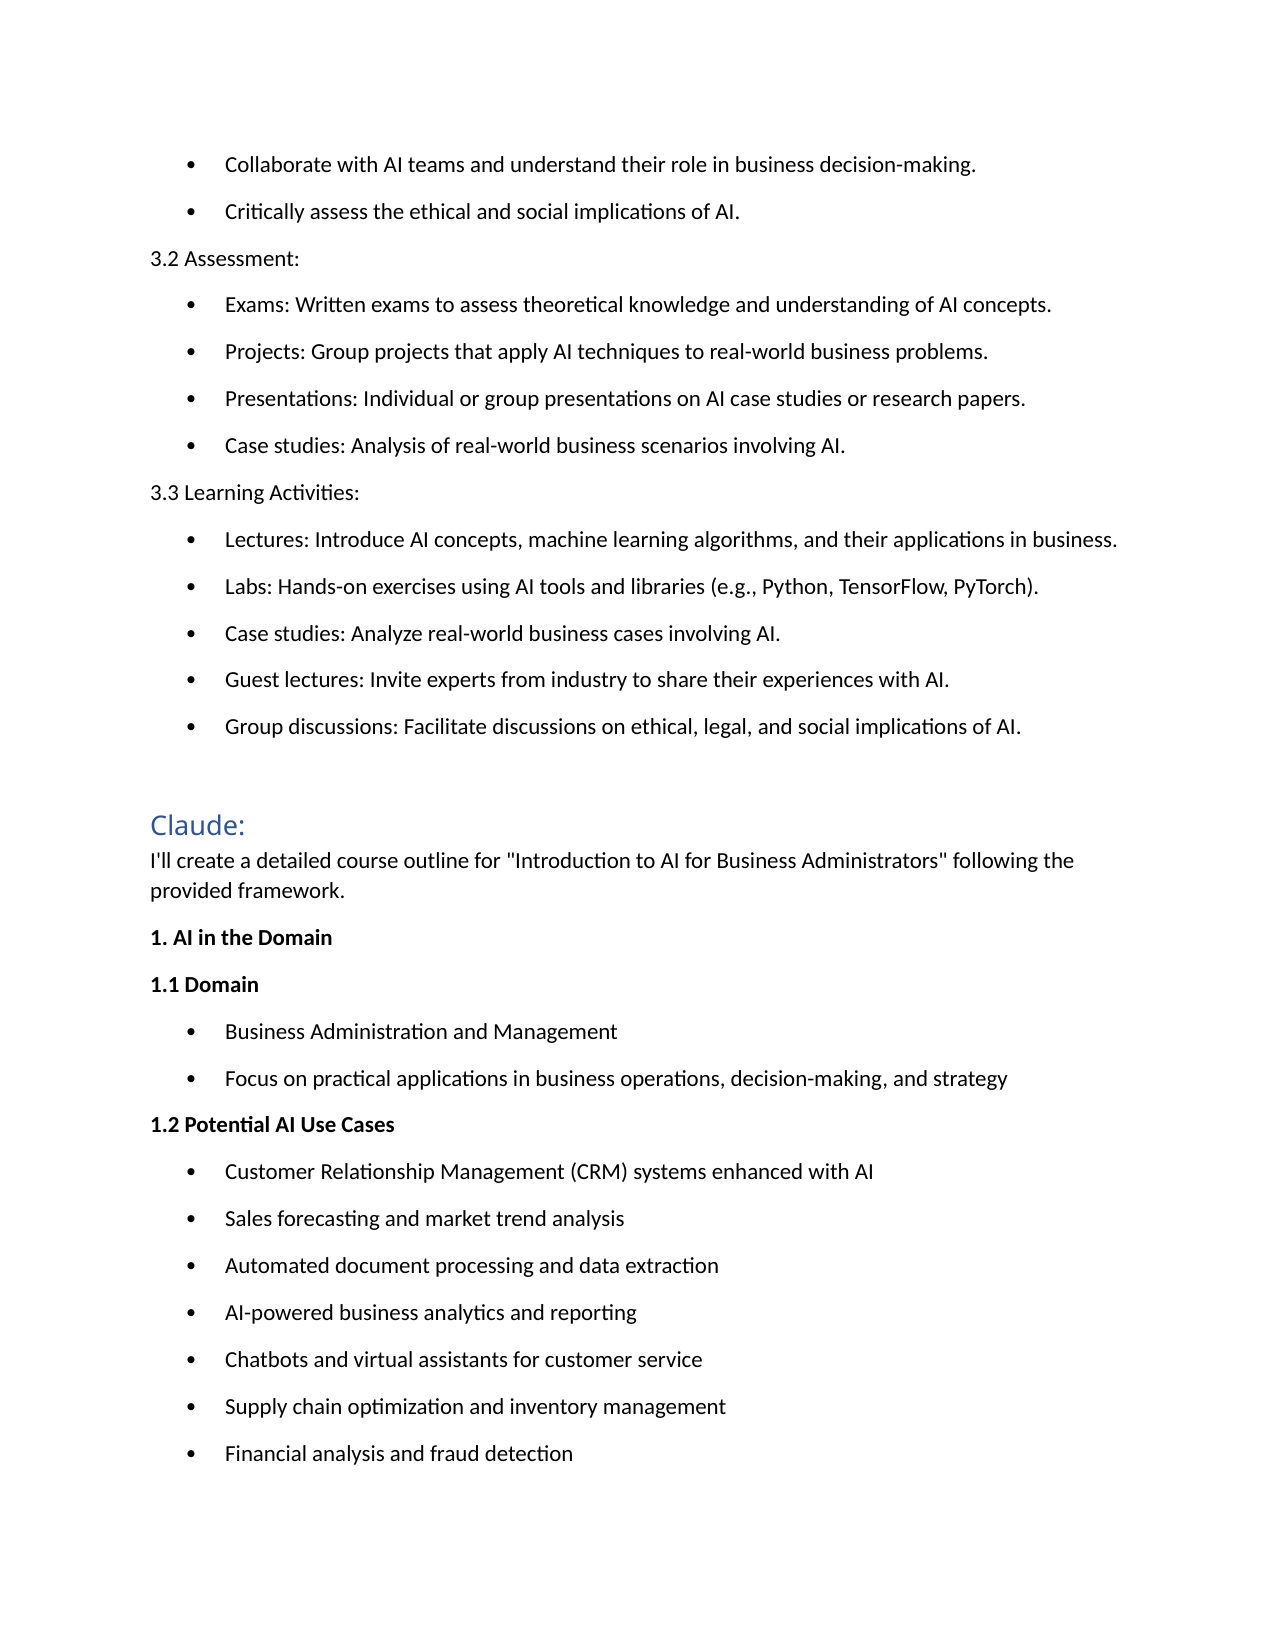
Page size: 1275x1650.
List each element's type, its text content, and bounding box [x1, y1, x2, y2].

text 1.1 Domain [150, 970, 1125, 998]
list Exams: Written exams to assess theoretical knowledge and understanding of AI concepts. [187, 291, 1125, 319]
list Critically assess the ethical and social implications of AI. [187, 197, 1125, 225]
text 1.2 Potential AI Use Cases [150, 1111, 1125, 1139]
list Presentations: Individual or group presentations on AI case studies or research papers. [187, 384, 1125, 412]
list Lectures: Introduce AI concepts, machine learning algorithms, and their applications in business. [187, 525, 1125, 553]
list Supply chain optimization and inventory management [187, 1392, 1125, 1420]
list Business Administration and Management [187, 1017, 1125, 1045]
list Guest lectures: Invite experts from industry to share their experiences with AI. [187, 666, 1125, 694]
list Projects: Group projects that apply AI techniques to real-world business problems. [187, 337, 1125, 366]
list Financial analysis and fraud detection [187, 1439, 1125, 1467]
text 1. AI in the Domain [150, 923, 1125, 951]
list AI-powered business analytics and reporting [187, 1298, 1125, 1326]
list Labs: Hands-on exercises using AI tools and libraries (e.g., Python, TensorFlow, PyTorch). [187, 572, 1125, 600]
text 3.2 Assessment: [150, 244, 1125, 272]
list Chatbots and virtual assistants for customer service [187, 1345, 1125, 1373]
list Case studies: Analysis of real-world business scenarios involving AI. [187, 431, 1125, 459]
text 3.3 Learning Activities: [150, 478, 1125, 506]
subtitle Claude: [150, 806, 1125, 843]
list Customer Relationship Management (CRM) systems enhanced with AI [187, 1157, 1125, 1186]
list Automated document processing and data extraction [187, 1251, 1125, 1279]
list Focus on practical applications in business operations, decision-making, and strategy [187, 1064, 1125, 1092]
list Case studies: Analyze real-world business cases involving AI. [187, 619, 1125, 647]
list Group discussions: Facilitate discussions on ethical, legal, and social implications of AI. [187, 712, 1125, 741]
list Collaborate with AI teams and understand their role in business decision-making. [187, 150, 1125, 178]
text I'll create a detailed course outline for "Introduction to AI for Business Administrators" following the provided framework. [150, 846, 1125, 904]
list Sales forecasting and market trend analysis [187, 1204, 1125, 1232]
